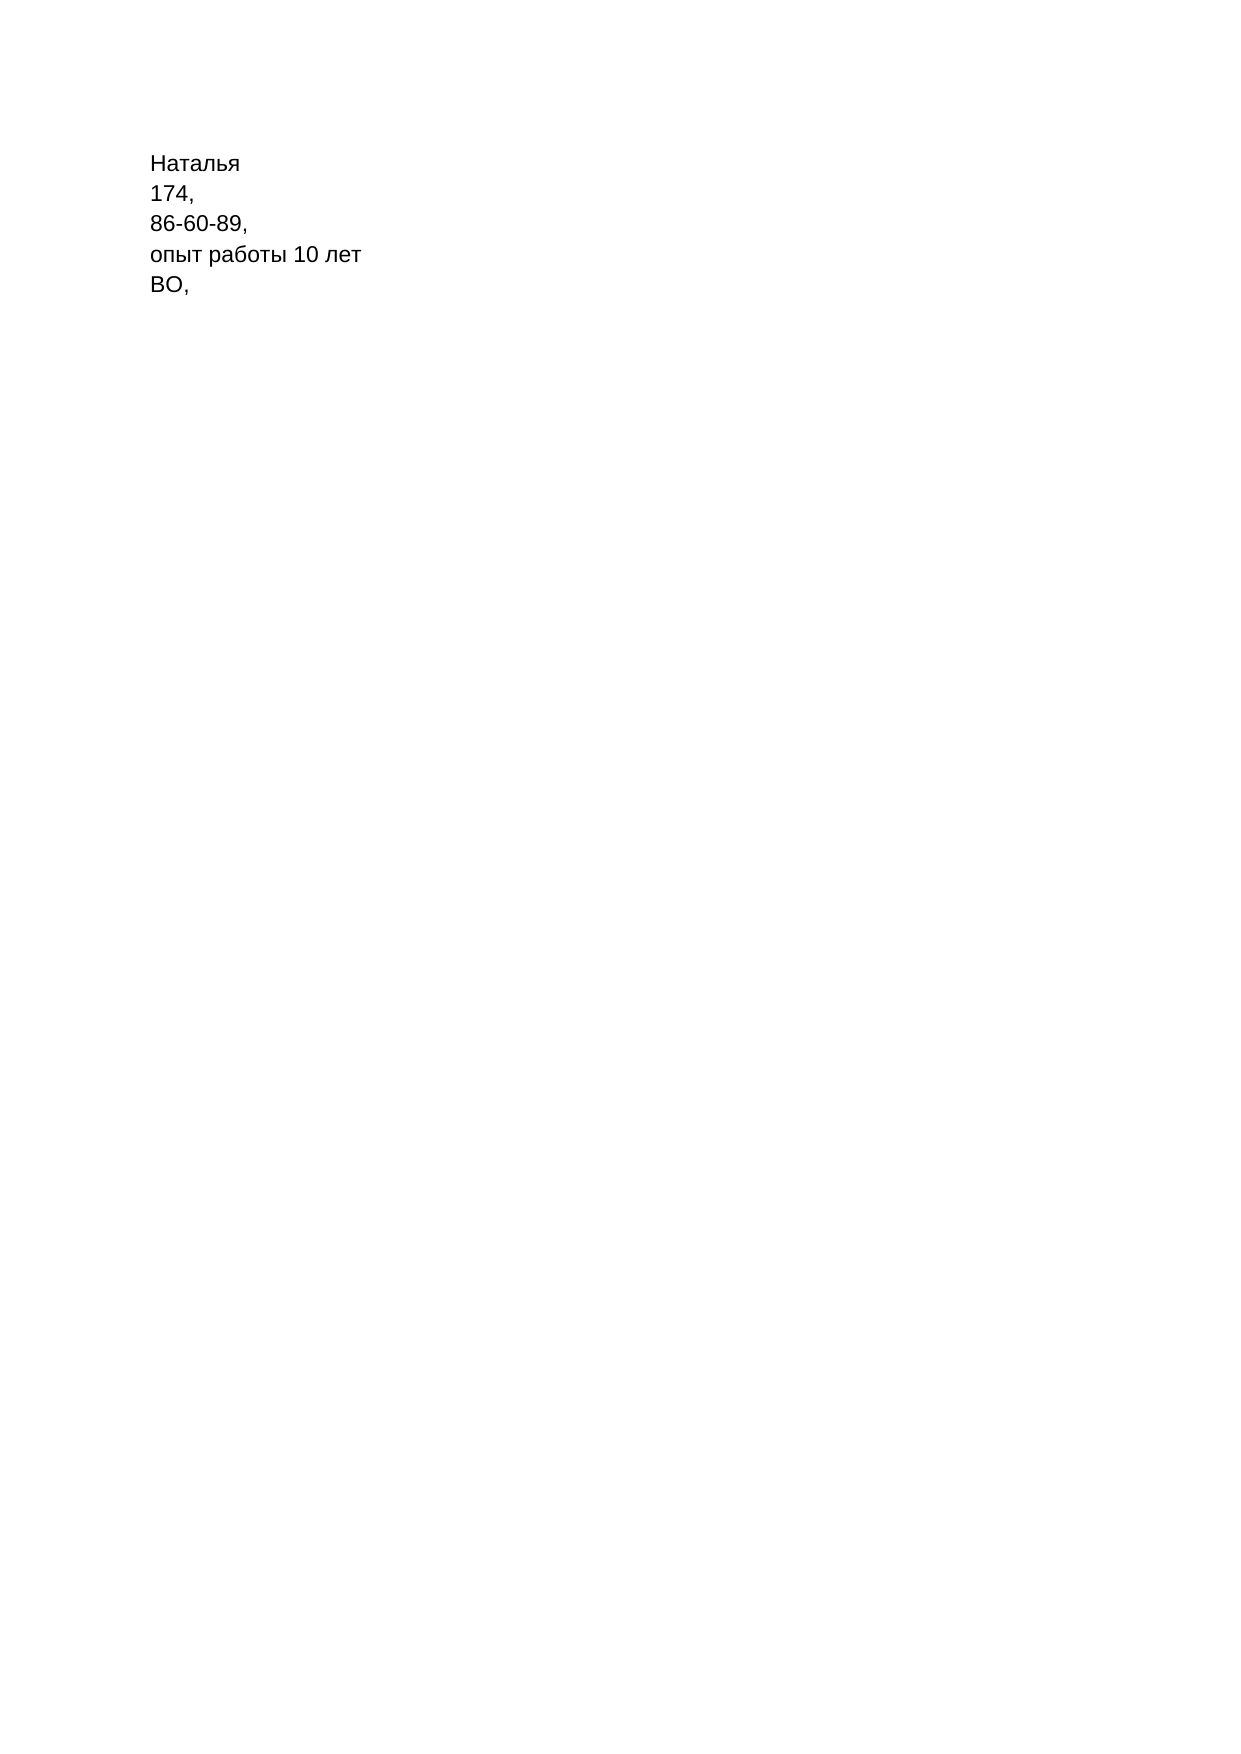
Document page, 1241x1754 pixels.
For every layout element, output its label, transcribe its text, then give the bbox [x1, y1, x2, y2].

text 174, [150, 180, 1090, 207]
text опыт работы 10 лет [150, 241, 1090, 267]
text Наталья [150, 150, 1090, 176]
text 86-60-89, [150, 210, 1090, 237]
text ВО, [150, 271, 1090, 297]
